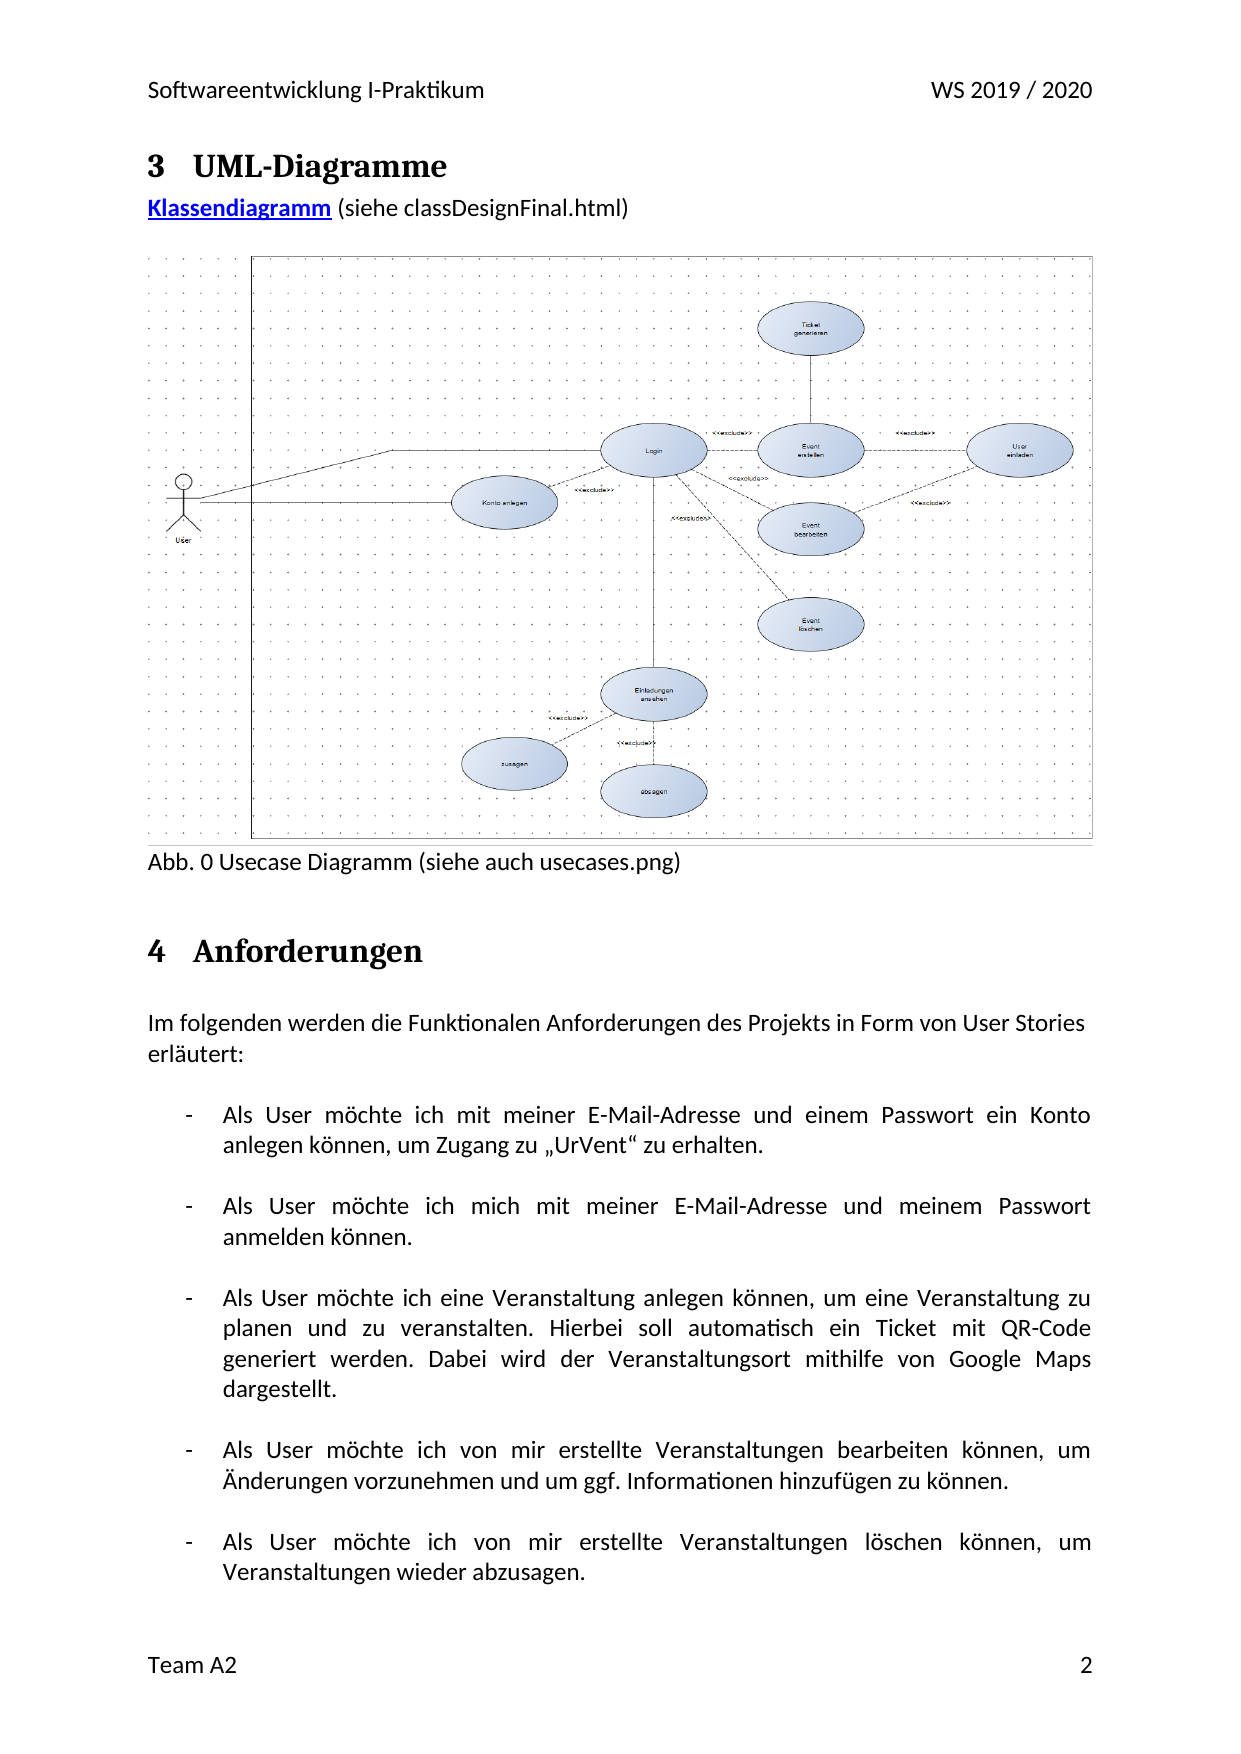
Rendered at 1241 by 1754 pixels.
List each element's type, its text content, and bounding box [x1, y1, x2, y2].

subtitle Anforderungen [148, 932, 1093, 970]
picture [147, 253, 1093, 846]
text Klassendiagramm (siehe classDesignFinal.html) [148, 192, 1093, 223]
text Im folgenden werden die Funktionalen Anforderungen des Projekts in Form von User Stories erläutert: [148, 1007, 1093, 1068]
list Als User möchte ich mich mit meiner E-Mail-Adresse und meinem Passwort anmelden können. [185, 1190, 1093, 1251]
list Als User möchte ich von mir erstellte Veranstaltungen löschen können, um Veranstaltungen wieder abzusagen. [185, 1526, 1093, 1587]
list Als User möchte ich mit meiner E-Mail-Adresse und einem Passwort ein Konto anlegen können, um Zugang zu „UrVent“ zu erhalten. [185, 1099, 1093, 1160]
list Als User möchte ich eine Veranstaltung anlegen können, um eine Veranstaltung zu planen und zu veranstalten. Hierbei soll automatisch ein Ticket mit QR-Code generiert werden. Dabei wird der Veranstaltungsort mithilfe von Google Maps dargestellt. [185, 1282, 1093, 1404]
list Als User möchte ich von mir erstellte Veranstaltungen bearbeiten können, um Änderungen vorzunehmen und um ggf. Informationen hinzufügen zu können. [185, 1434, 1093, 1496]
text Abb. 0 Usecase Diagramm (siehe auch usecases.png) [148, 846, 1093, 877]
subtitle UML-Diagramme [148, 148, 1093, 186]
